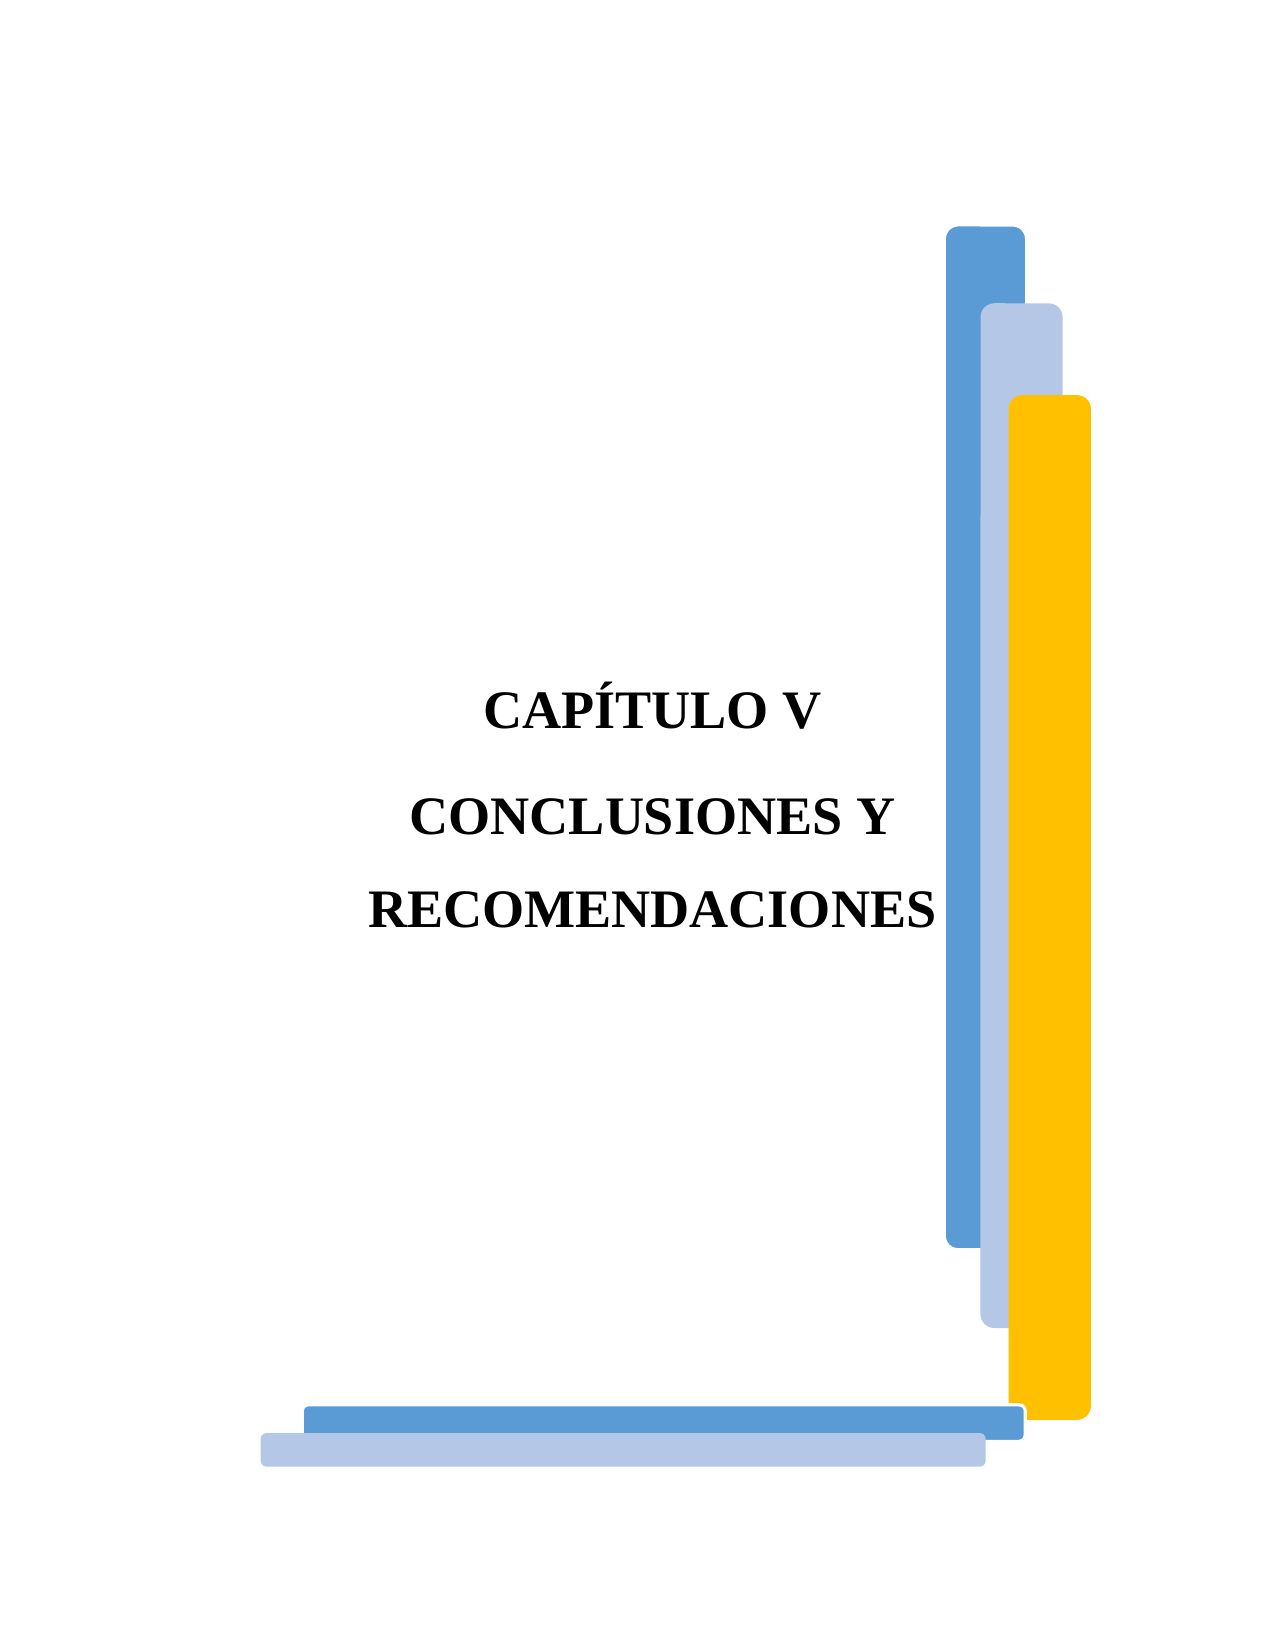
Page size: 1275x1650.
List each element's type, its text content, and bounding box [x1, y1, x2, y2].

text CAPÍTULO V [207, 678, 942, 740]
text CONCLUSIONES Y RECOMENDACIONES [207, 784, 942, 939]
